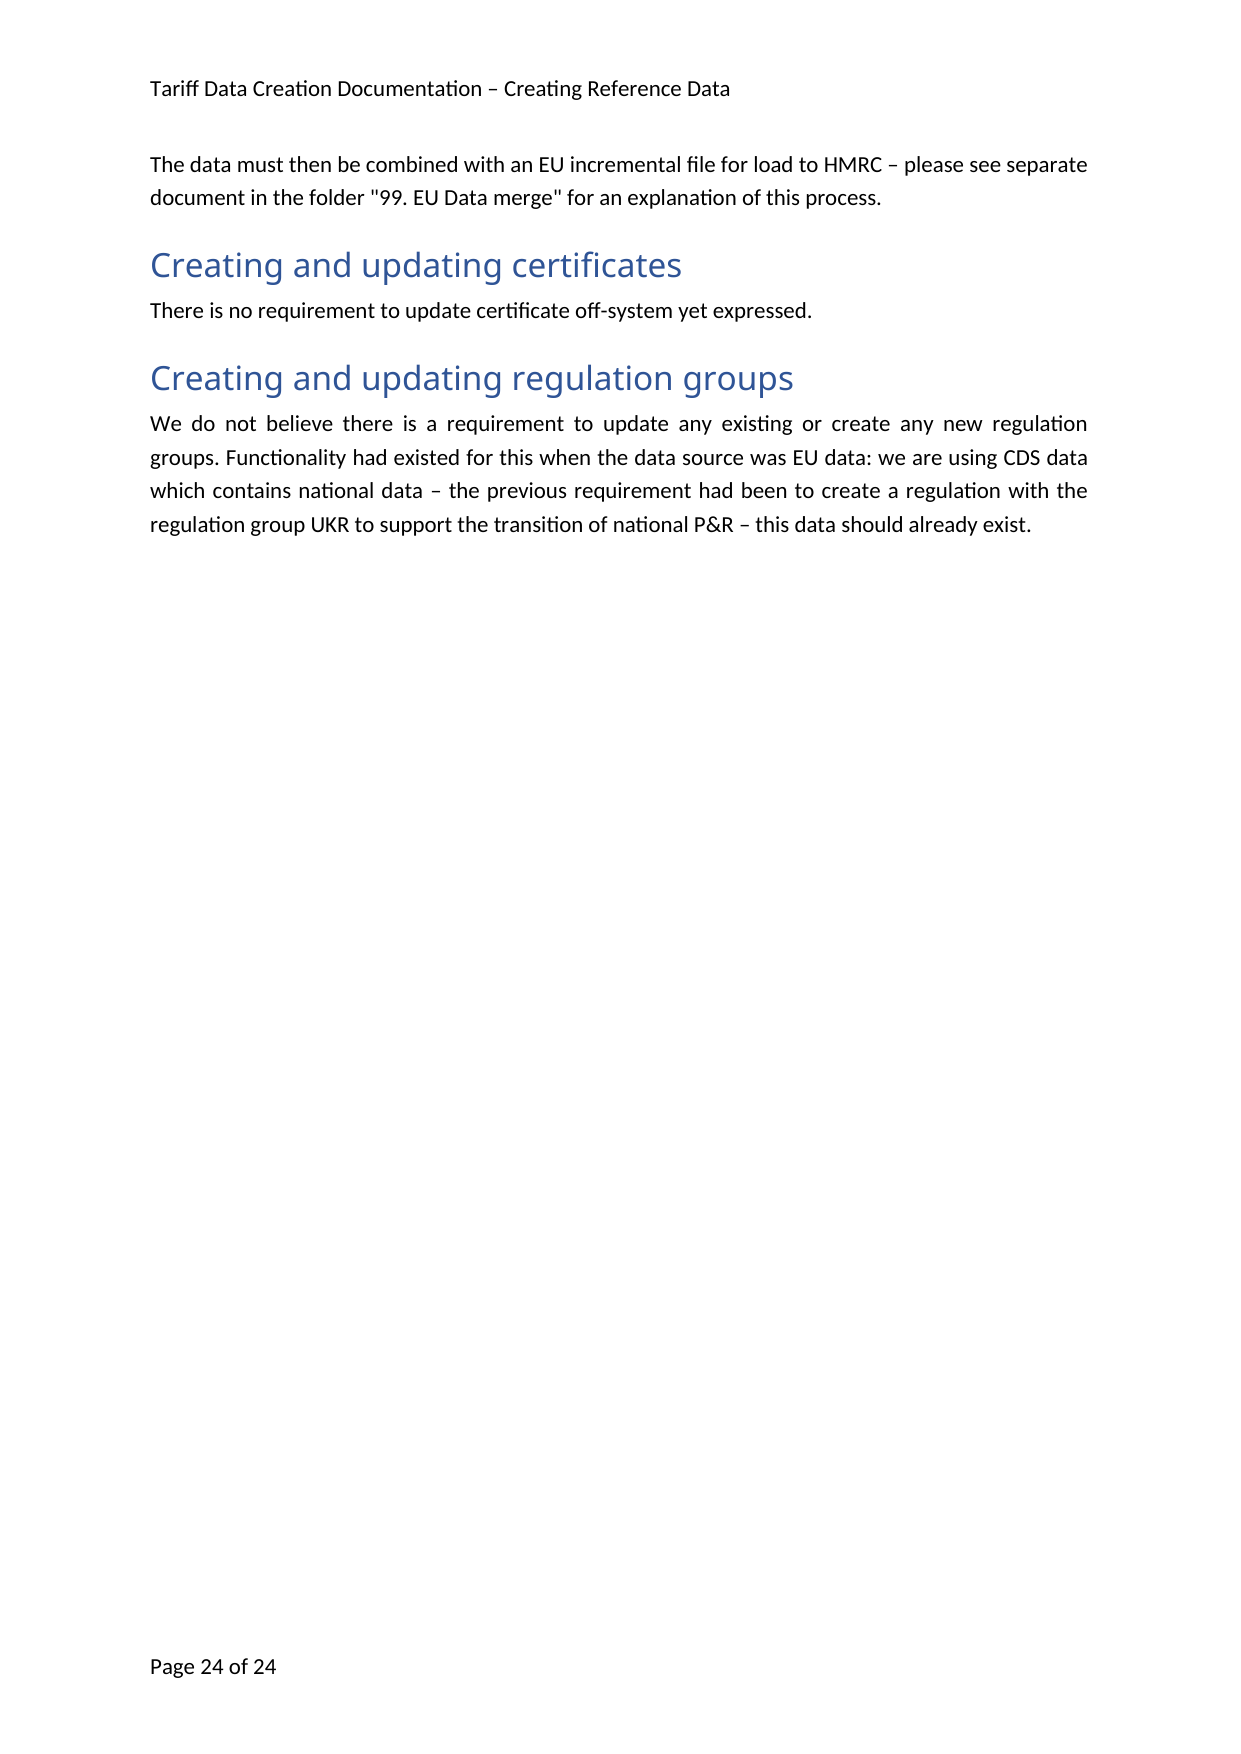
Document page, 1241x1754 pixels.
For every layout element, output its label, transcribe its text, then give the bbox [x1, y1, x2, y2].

text The data must then be combined with an EU incremental file for load to HMRC – please see separate document in the folder "99. EU Data merge" for an explanation of this process. [150, 150, 1090, 212]
subtitle Creating and updating regulation groups [150, 355, 1090, 401]
subtitle Creating and updating certificates [150, 242, 1090, 287]
text There is no requirement to update certificate off-system yet expressed. [150, 297, 1090, 324]
text We do not believe there is a requirement to update any existing or create any new regulation groups. Functionality had existed for this when the data source was EU data: we are using CDS data which contains national data – the previous requirement had been to create a regulation with the regulation group UKR to support the transition of national P&R – this data should already exist. [150, 409, 1090, 538]
